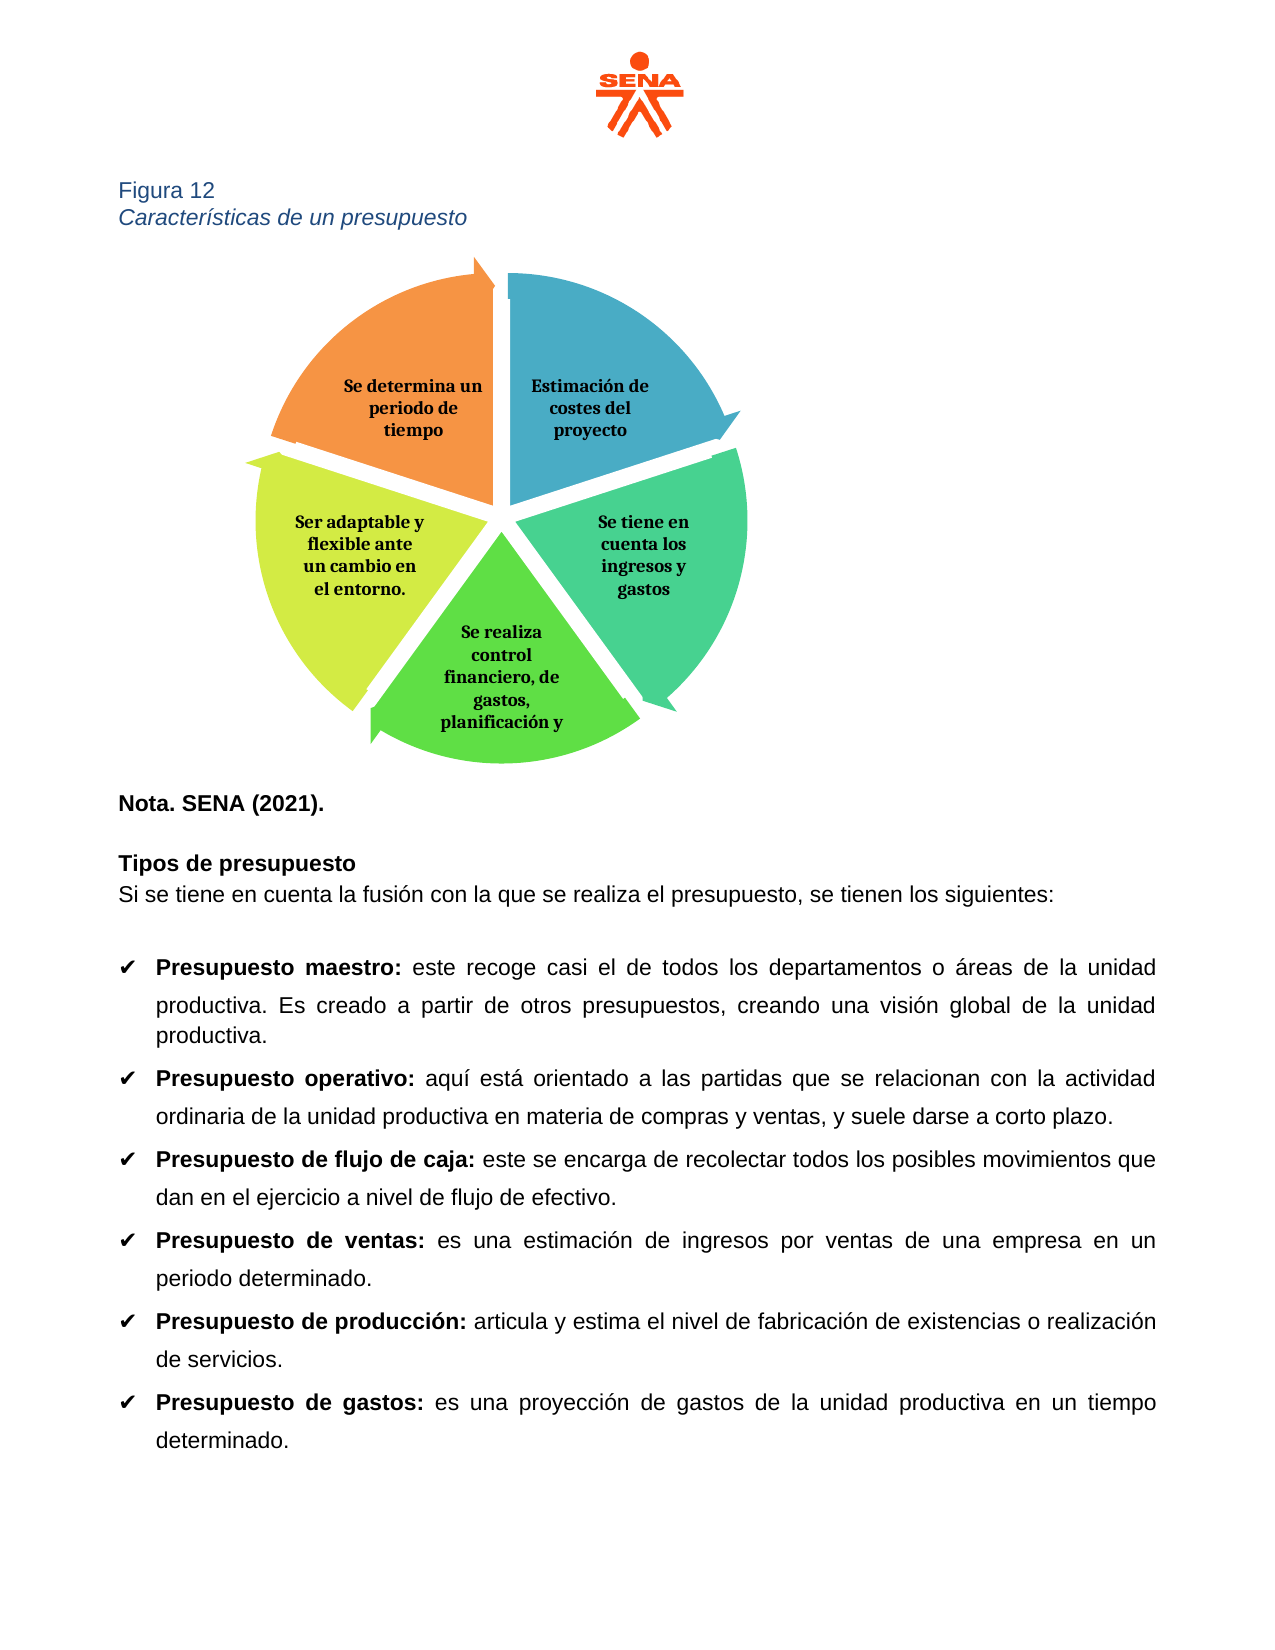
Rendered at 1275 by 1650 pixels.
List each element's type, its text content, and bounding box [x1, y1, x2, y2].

text Tipos de presupuesto [118, 850, 1157, 877]
text Nota. SENA (2021). [118, 251, 1157, 816]
picture [585, 48, 690, 142]
list Presupuesto de producción: articula y estima el nivel de fabricación de existencias o realización de servicios. [118, 1295, 1157, 1373]
list Presupuesto maestro: este recoge casi el de todos los departamentos o áreas de la unidad productiva. Es creado a partir de otros presupuestos, creando una visión global de la unidad productiva. [118, 941, 1157, 1048]
list Presupuesto operativo: aquí está orientado a las partidas que se relacionan con la actividad ordinaria de la unidad productiva en materia de compras y ventas, y suele darse a corto plazo. [118, 1052, 1157, 1129]
text Figura 12 Características de un presupuesto [118, 177, 1157, 230]
list Presupuesto de ventas: es una estimación de ingresos por ventas de una empresa en un periodo determinado. [118, 1214, 1157, 1292]
list Presupuesto de flujo de caja: este se encarga de recolectar todos los posibles movimientos que dan en el ejercicio a nivel de flujo de efectivo. [118, 1133, 1157, 1211]
list Presupuesto de gastos: es una proyección de gastos de la unidad productiva en un tiempo determinado. [118, 1376, 1157, 1454]
text Si se tiene en cuenta la fusión con la que se realiza el presupuesto, se tienen los siguientes: [118, 881, 1157, 907]
